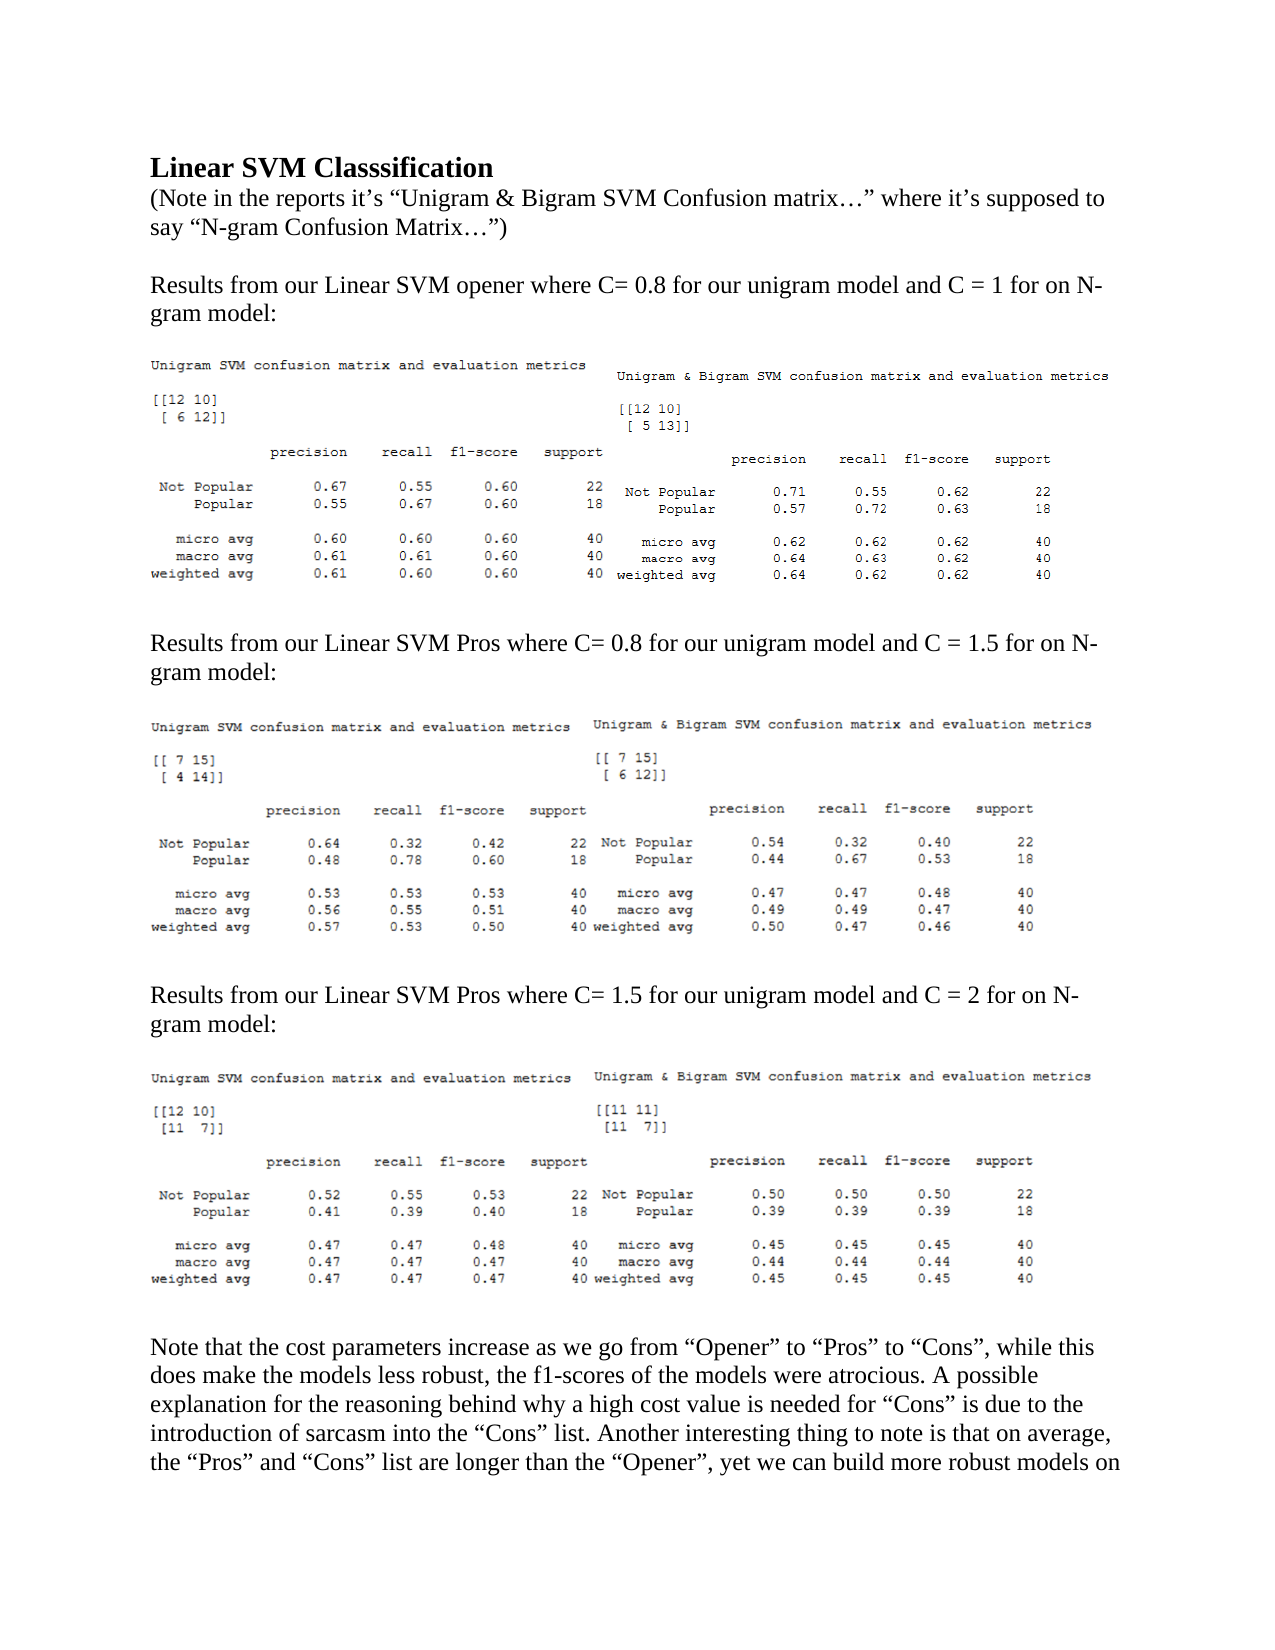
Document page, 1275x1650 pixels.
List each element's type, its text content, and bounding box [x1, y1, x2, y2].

picture [150, 1066, 1094, 1304]
text Linear SVM Classsification [150, 150, 1125, 183]
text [150, 1332, 1125, 1476]
text Results from our Linear SVM opener where C= 0.8 for our unigram model and C = 1 for on N-gram model: [150, 270, 1125, 327]
text Results from our Linear SVM Pros where C= 1.5 for our unigram model and C = 2 for on N-gram model: [150, 981, 1125, 1038]
picture [150, 356, 1120, 600]
text Results from our Linear SVM Pros where C= 0.8 for our unigram model and C = 1.5 for on N-gram model: [150, 628, 1125, 686]
picture [150, 714, 1093, 952]
text (Note in the reports it’s “Unigram & Bigram SVM Confusion matrix…” where it’s supposed to say “N-gram Confusion Matrix…”) [150, 183, 1125, 241]
